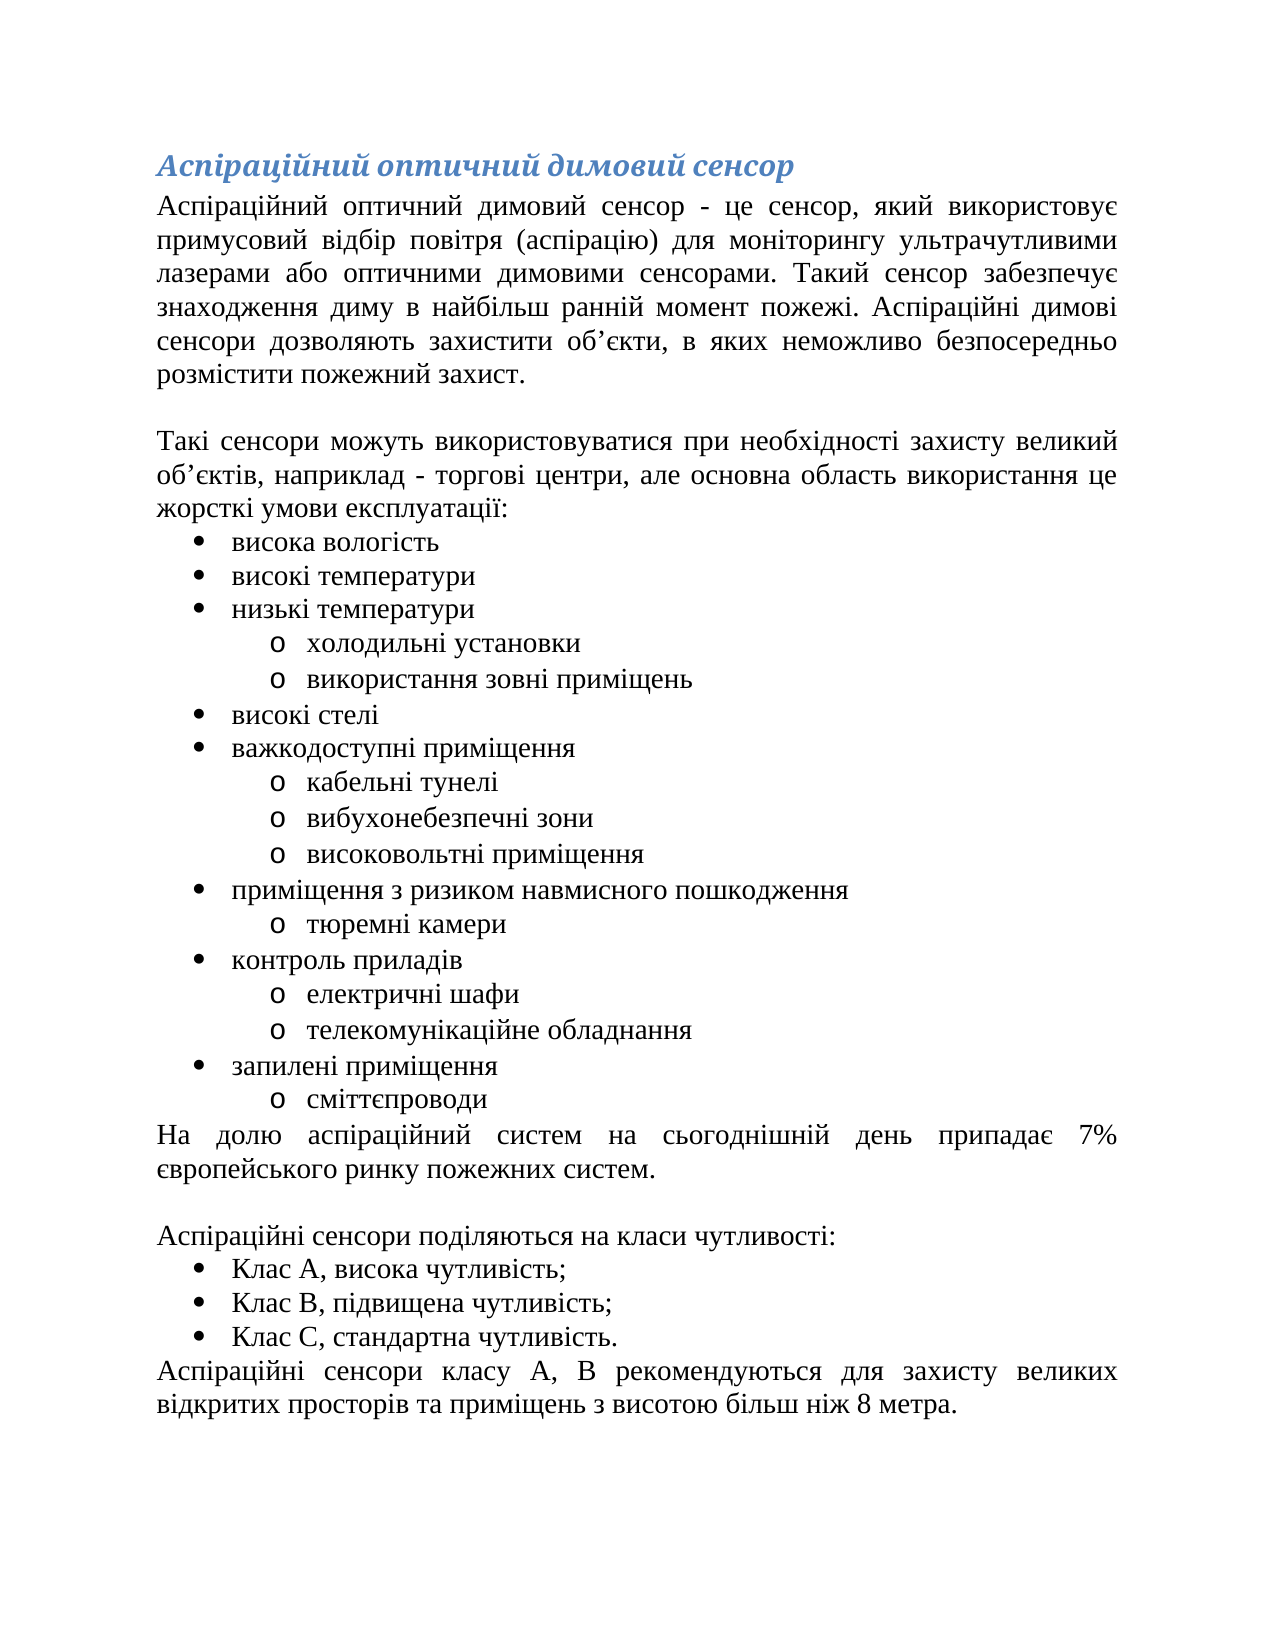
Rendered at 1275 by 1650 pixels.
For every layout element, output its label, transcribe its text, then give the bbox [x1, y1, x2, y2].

list сміттєпроводи [269, 1081, 1118, 1117]
list важкодоступні приміщення [194, 731, 1118, 764]
list кабельні тунелі [269, 764, 1118, 800]
text Аспіраційні сенсори класу А, В рекомендуються для захисту великих відкритих просторів та приміщень з висотою більш ніж 8 метра. [156, 1353, 1118, 1420]
list низькі температури [194, 591, 1118, 625]
list телекомунікаційне обладнання [269, 1012, 1118, 1048]
list приміщення з ризиком навмисного пошкодження [194, 872, 1118, 906]
list використання зовні приміщень [269, 661, 1118, 697]
list тюремні камери [269, 906, 1118, 942]
text На долю аспіраційний систем на сьогоднішній день припадає 7% європейського ринку пожежних систем. [156, 1117, 1118, 1184]
list високі стелі [194, 697, 1118, 731]
text Такі сенсори можуть використовуватися при необхідності захисту великий об’єктів, наприклад - торгові центри, але основна область використання це жорсткі умови експлуатації: [156, 423, 1118, 524]
list висока вологість [194, 524, 1118, 558]
list запилені приміщення [194, 1048, 1118, 1081]
list контроль приладів [194, 942, 1118, 976]
list високі температури [194, 558, 1118, 591]
list високовольтні приміщення [269, 836, 1118, 872]
list Клас А, висока чутливість; [194, 1252, 1118, 1285]
list електричні шафи [269, 976, 1118, 1012]
list холодильні установки [269, 625, 1118, 661]
list Клас С, стандартна чутливість. [194, 1319, 1118, 1353]
text Аспіраційний оптичний димовий сенсор - це сенсор, який використовує примусовий відбір повітря (аспірацію) для моніторингу ультрачутливими лазерами або оптичними димовими сенсорами. Такий сенсор забезпечує знаходження диму в найбільш ранній момент пожежі. Аспіраційні димові сенсори дозволяють захистити об’єкти, в яких неможливо безпосередньо розмістити пожежний захист. [156, 188, 1118, 390]
text Аспіраційні сенсори поділяються на класи чутливості: [156, 1218, 1118, 1252]
list вибухонебезпечні зони [269, 800, 1118, 836]
list Клас В, підвищена чутливість; [194, 1285, 1118, 1319]
subtitle Аспіраційний оптичний димовий сенсор [156, 150, 1118, 183]
